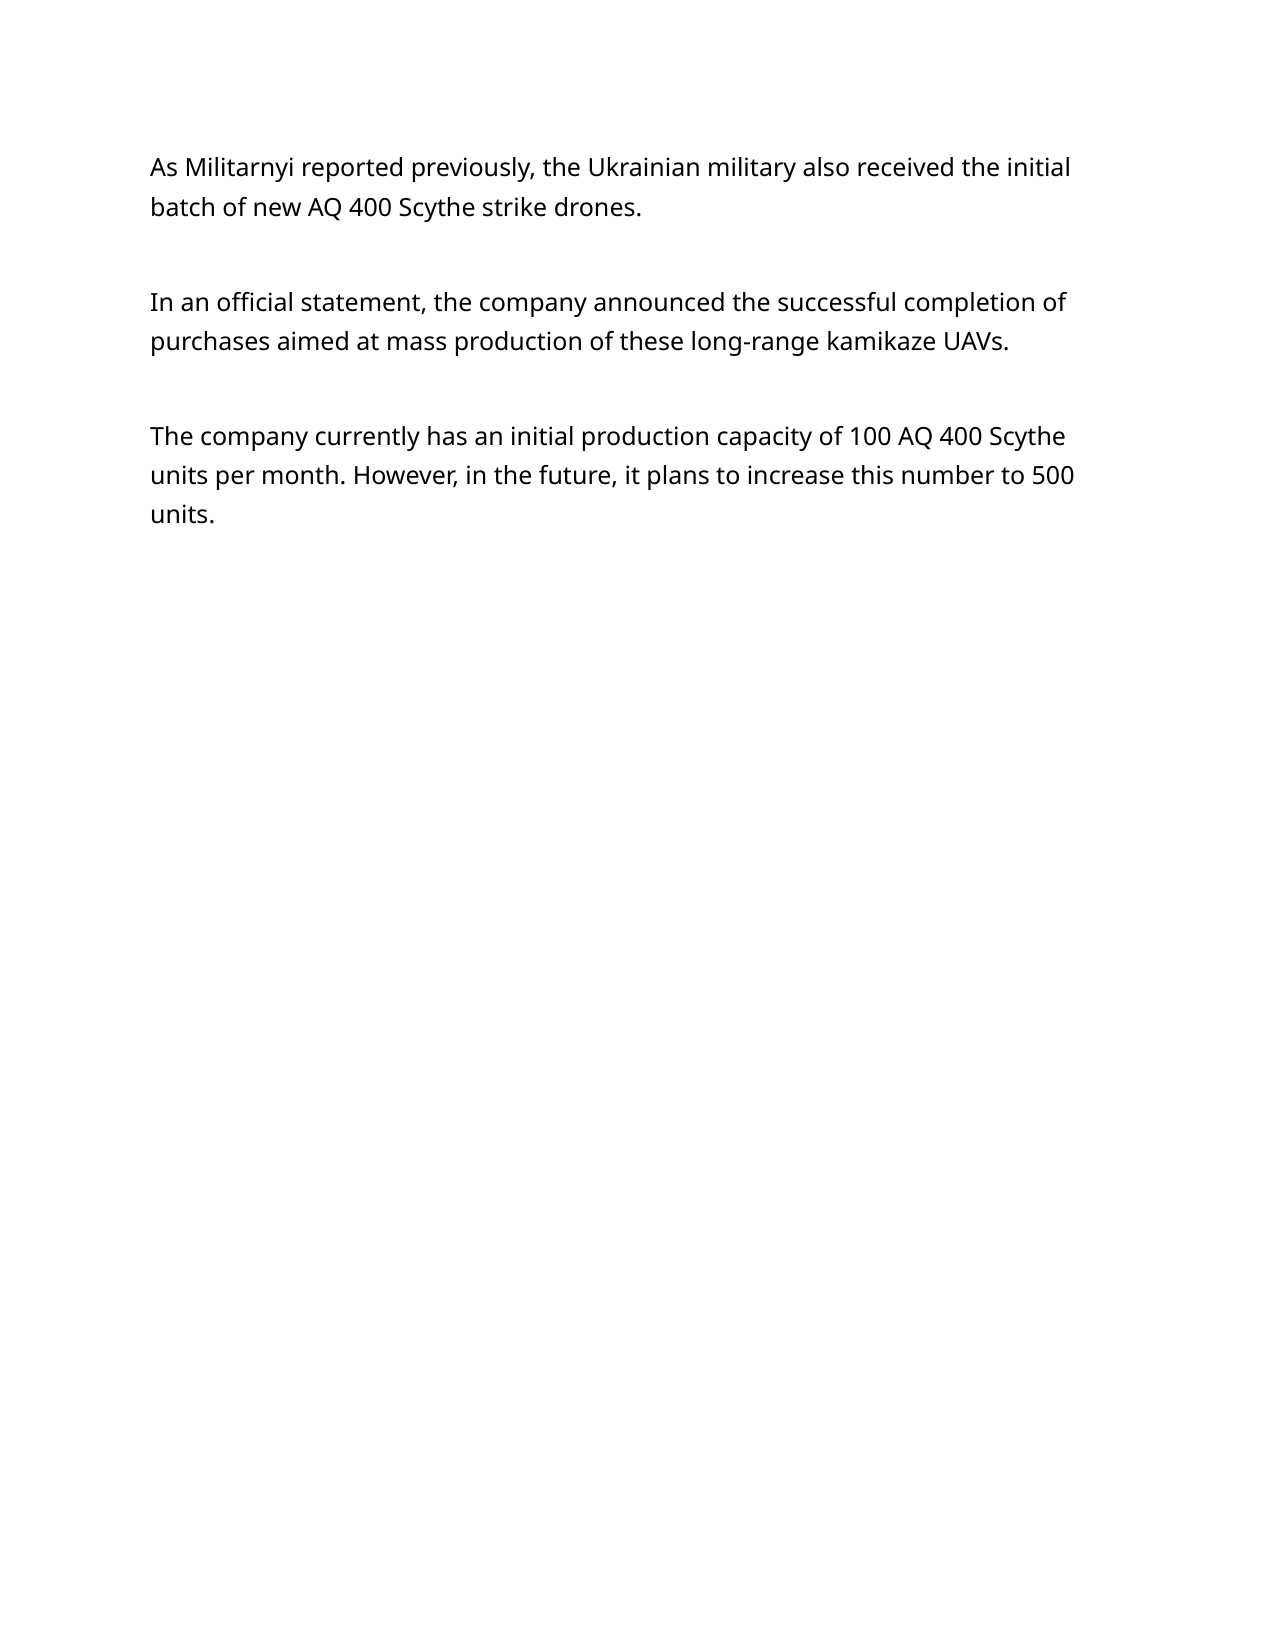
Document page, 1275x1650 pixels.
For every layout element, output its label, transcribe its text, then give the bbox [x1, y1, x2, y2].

text As Militarnyi reported previously, the Ukrainian military also received the initial batch of new AQ 400 Scythe strike drones. [150, 150, 1125, 262]
text In an official statement, the company announced the successful completion of purchases aimed at mass production of these long-range kamikaze UAVs. [150, 284, 1125, 397]
text The company currently has an initial production capacity of 100 AQ 400 Scythe units per month. However, in the future, it plans to increase this number to 500 units. [150, 418, 1125, 570]
